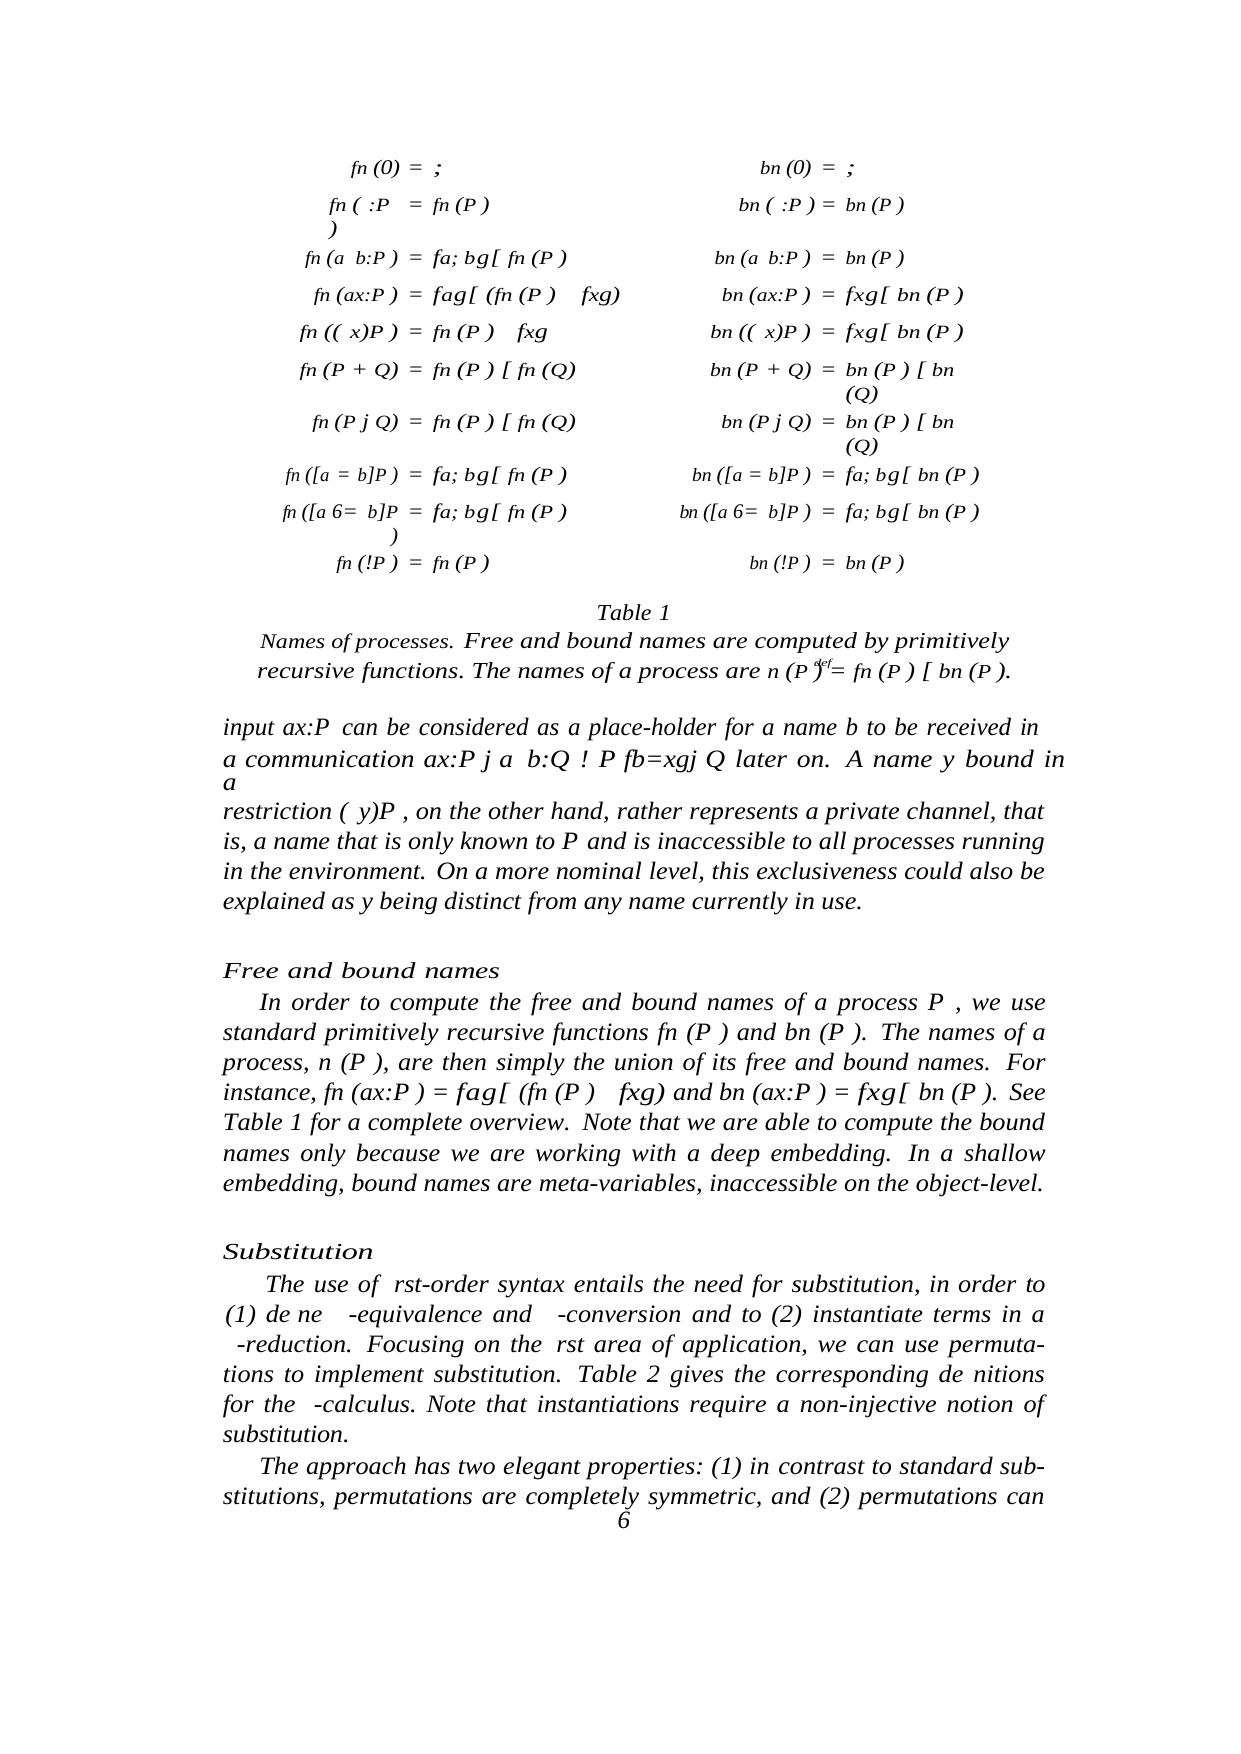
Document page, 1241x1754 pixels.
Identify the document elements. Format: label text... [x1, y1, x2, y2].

table_cell fn ([a 6= b]P ) [281, 495, 403, 547]
text Table 1 [223, 599, 1045, 625]
text Names of processes. Free and bound names are computed by primitively recursive functions. The names of a process are n (P ) = fn (P ) [ bn (P ). [224, 627, 1045, 684]
table_cell fxg[ bn (P ) [841, 315, 988, 352]
table_cell = [403, 405, 428, 457]
table_cell fn (ax:P ) [281, 278, 403, 315]
table_cell fn (!P ) [281, 548, 403, 576]
table_cell fn (P j Q) [281, 405, 403, 457]
table_cell = [403, 240, 428, 277]
table_cell bn (P ) [ bn (Q) [841, 352, 988, 405]
table_cell fag[ (fn (P ) fxg) [429, 278, 656, 315]
table_cell bn (ax:P ) [656, 278, 816, 315]
table_header ; bn (P ) [841, 158, 988, 240]
text Free and bound names [223, 957, 1065, 983]
table_cell = [816, 495, 841, 547]
table_header bn (0) bn ( :P ) [656, 158, 816, 240]
table_cell fn (P ) [ fn (Q) [429, 352, 656, 405]
table_header fn (0) fn ( :P ) [281, 158, 403, 240]
table_cell fa; bg[ bn (P ) [841, 495, 988, 547]
table_cell = [403, 315, 428, 352]
table_cell = [403, 352, 428, 405]
table_cell bn ([a 6= b]P ) [656, 495, 816, 547]
table_cell = [816, 352, 841, 405]
table_cell fn (P + Q) [281, 352, 403, 405]
table_cell fa; bg[ fn (P ) [429, 495, 656, 547]
table_cell = [403, 278, 428, 315]
text In order to compute the free and bound names of a process P , we use standard primitively recursive functions fn (P ) and bn (P ). The names of a process, n (P ), are then simply the union of its free and bound names. For instance, fn (ax:P ) = fag[ (fn (P ) fxg) and bn (ax:P ) = fxg[ bn (P ). See Table 1 for a complete overview. Note that we are able to compute the bound names only because we are working with a deep embedding. In a shallow embedding, bound names are meta-variables, inaccessible on the object-level. [223, 987, 1046, 1196]
table_header ; fn (P ) [429, 158, 656, 240]
table_cell bn (P + Q) [656, 352, 816, 405]
table_cell = [403, 548, 428, 576]
table_cell = [816, 315, 841, 352]
table_cell bn (( x)P ) [656, 315, 816, 352]
text (1) de ne -equivalence and -conversion and to (2) instantiate terms in a [175, 1299, 1045, 1327]
text The use of rst-order syntax entails the need for substitution, in order to [175, 1269, 1046, 1297]
table_cell bn ([a = b]P ) [656, 458, 816, 495]
table_cell fn ([a = b]P ) [281, 458, 403, 495]
table_cell fa; bg[ fn (P ) [429, 458, 656, 495]
table_cell = [403, 495, 428, 547]
table_header = = [816, 158, 841, 240]
table_header = = [403, 158, 428, 240]
table_cell bn (P j Q) [656, 405, 816, 457]
table_cell = [816, 278, 841, 315]
table_cell = [816, 458, 841, 495]
table_cell = [403, 458, 428, 495]
table_cell fn (( x)P ) [281, 315, 403, 352]
table_cell bn (a b:P ) [656, 240, 816, 277]
table_cell bn (P ) [841, 240, 988, 277]
text a communication ax:P j a b:Q ! P fb=xgj Q later on. A name y bound in a [223, 749, 1065, 794]
table_cell fa; bg[ fn (P ) [429, 240, 656, 277]
table_cell fxg[ bn (P ) [841, 278, 988, 315]
table_cell bn (P ) [ bn (Q) [841, 405, 988, 457]
table_cell bn (!P ) [656, 548, 816, 576]
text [223, 1451, 1046, 1510]
text input ax:P can be considered as a place-holder for a name b to be received in [223, 713, 1065, 741]
text restriction ( y)P , on the other hand, rather represents a private channel, that is, a name that is only known to P and is inaccessible to all processes running in the environment. On a more nominal level, this exclusiveness could also be explained as y being distinct from any name currently in use. [223, 796, 1046, 915]
text -reduction. Focusing on the rst area of application, we can use permuta- tions to implement substitution. Table 2 gives the corresponding de nitions for the -calculus. Note that instantiations require a non-injective notion of substitution. [223, 1329, 1046, 1448]
table_cell = [816, 548, 841, 576]
table_cell fa; bg[ bn (P ) [841, 458, 988, 495]
table_cell fn (P ) [ fn (Q) [429, 405, 656, 457]
table_cell fn (a b:P ) [281, 240, 403, 277]
text Substitution [223, 1238, 1065, 1265]
table_cell = [816, 240, 841, 277]
table_cell fn (P ) fxg [429, 315, 656, 352]
table_cell fn (P ) [429, 548, 656, 576]
table_cell bn (P ) [841, 548, 988, 576]
table_cell = [816, 405, 841, 457]
